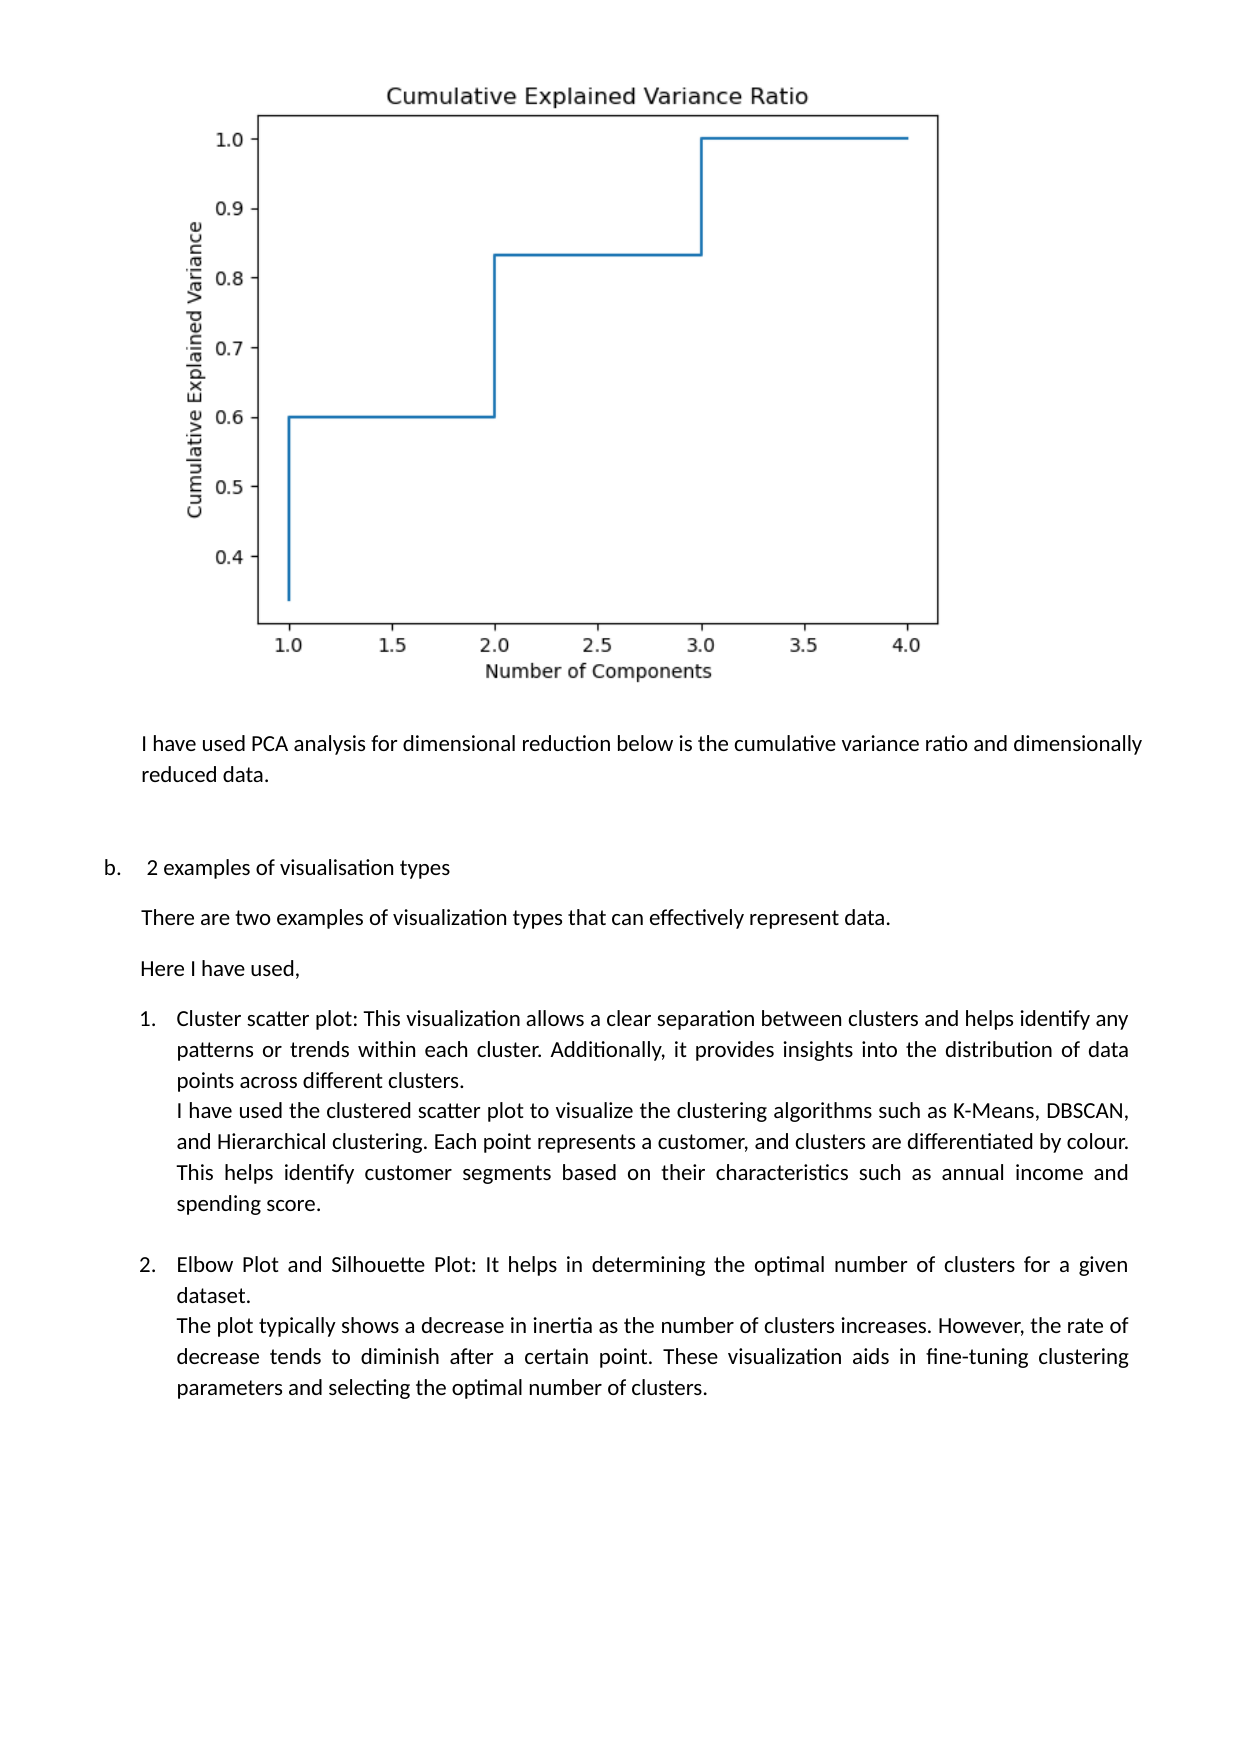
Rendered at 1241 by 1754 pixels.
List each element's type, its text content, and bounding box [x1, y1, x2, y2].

list I have used the clustered scatter plot to visualize the clustering algorithms such as K-Means, DBSCAN, and Hierarchical clustering. Each point represents a customer, and clusters are differentiated by colour. This helps identify customer segments based on their characteristics such as annual income and spending score. [176, 1096, 1131, 1217]
text Here I have used, [140, 954, 1131, 982]
list 2 examples of visualisation types [104, 853, 1131, 881]
list The plot typically shows a decrease in inertia as the number of clusters increases. However, the rate of decrease tends to diminish after a certain point. These visualization aids in fine-tuning clustering parameters and selecting the optimal number of clusters. [176, 1312, 1131, 1401]
text I have used PCA analysis for dimensional reduction below is the cumulative variance ratio and dimensionally reduced data. [141, 729, 1165, 788]
text There are two examples of visualization types that can effectively represent data. [141, 903, 1131, 931]
list Elbow Plot and Silhouette Plot: It helps in determining the optimal number of clusters for a given dataset. [139, 1250, 1131, 1309]
list Cluster scatter plot: This visualization allows a clear separation between clusters and helps identify any patterns or trends within each cluster. Additionally, it provides insights into the distribution of data points across different clusters. [139, 1004, 1131, 1094]
picture [174, 75, 951, 696]
